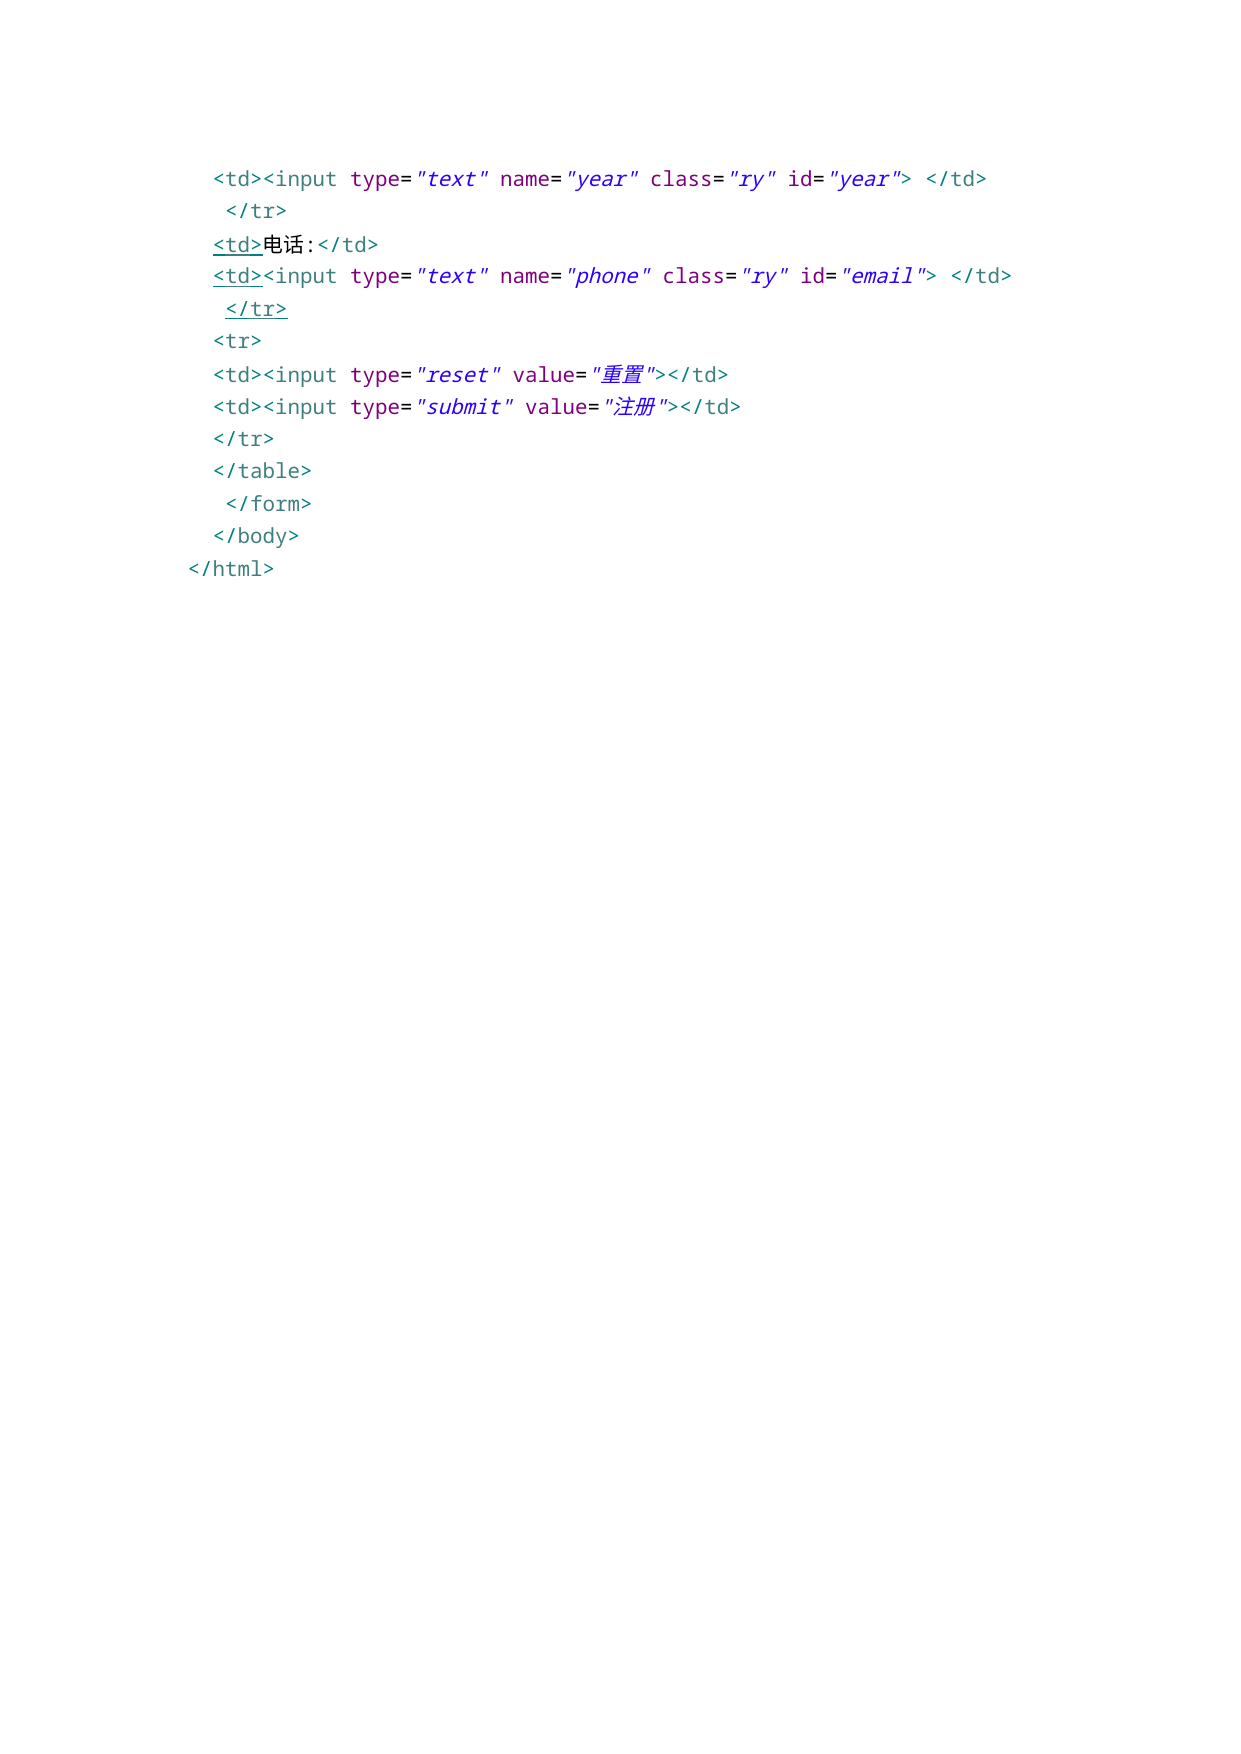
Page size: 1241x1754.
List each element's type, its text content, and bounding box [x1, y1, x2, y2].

text </tr> [187, 292, 1053, 324]
text </table> [187, 454, 1053, 487]
text <td>电话:</td> [187, 227, 1053, 259]
text <td><input type="reset" value="重置"></td> [187, 357, 1053, 389]
text </tr> [187, 422, 1053, 454]
text </html> [187, 552, 1053, 584]
text </form> [187, 487, 1053, 519]
text <td><input type="submit" value="注册"></td> [187, 389, 1053, 422]
text </tr> [187, 194, 1053, 227]
text <tr> [187, 324, 1053, 357]
text <td><input type="text" name="phone" class="ry" id="email"> </td> [187, 259, 1053, 292]
text </body> [187, 519, 1053, 552]
text <td><input type="text" name="year" class="ry" id="year"> </td> [187, 162, 1053, 194]
